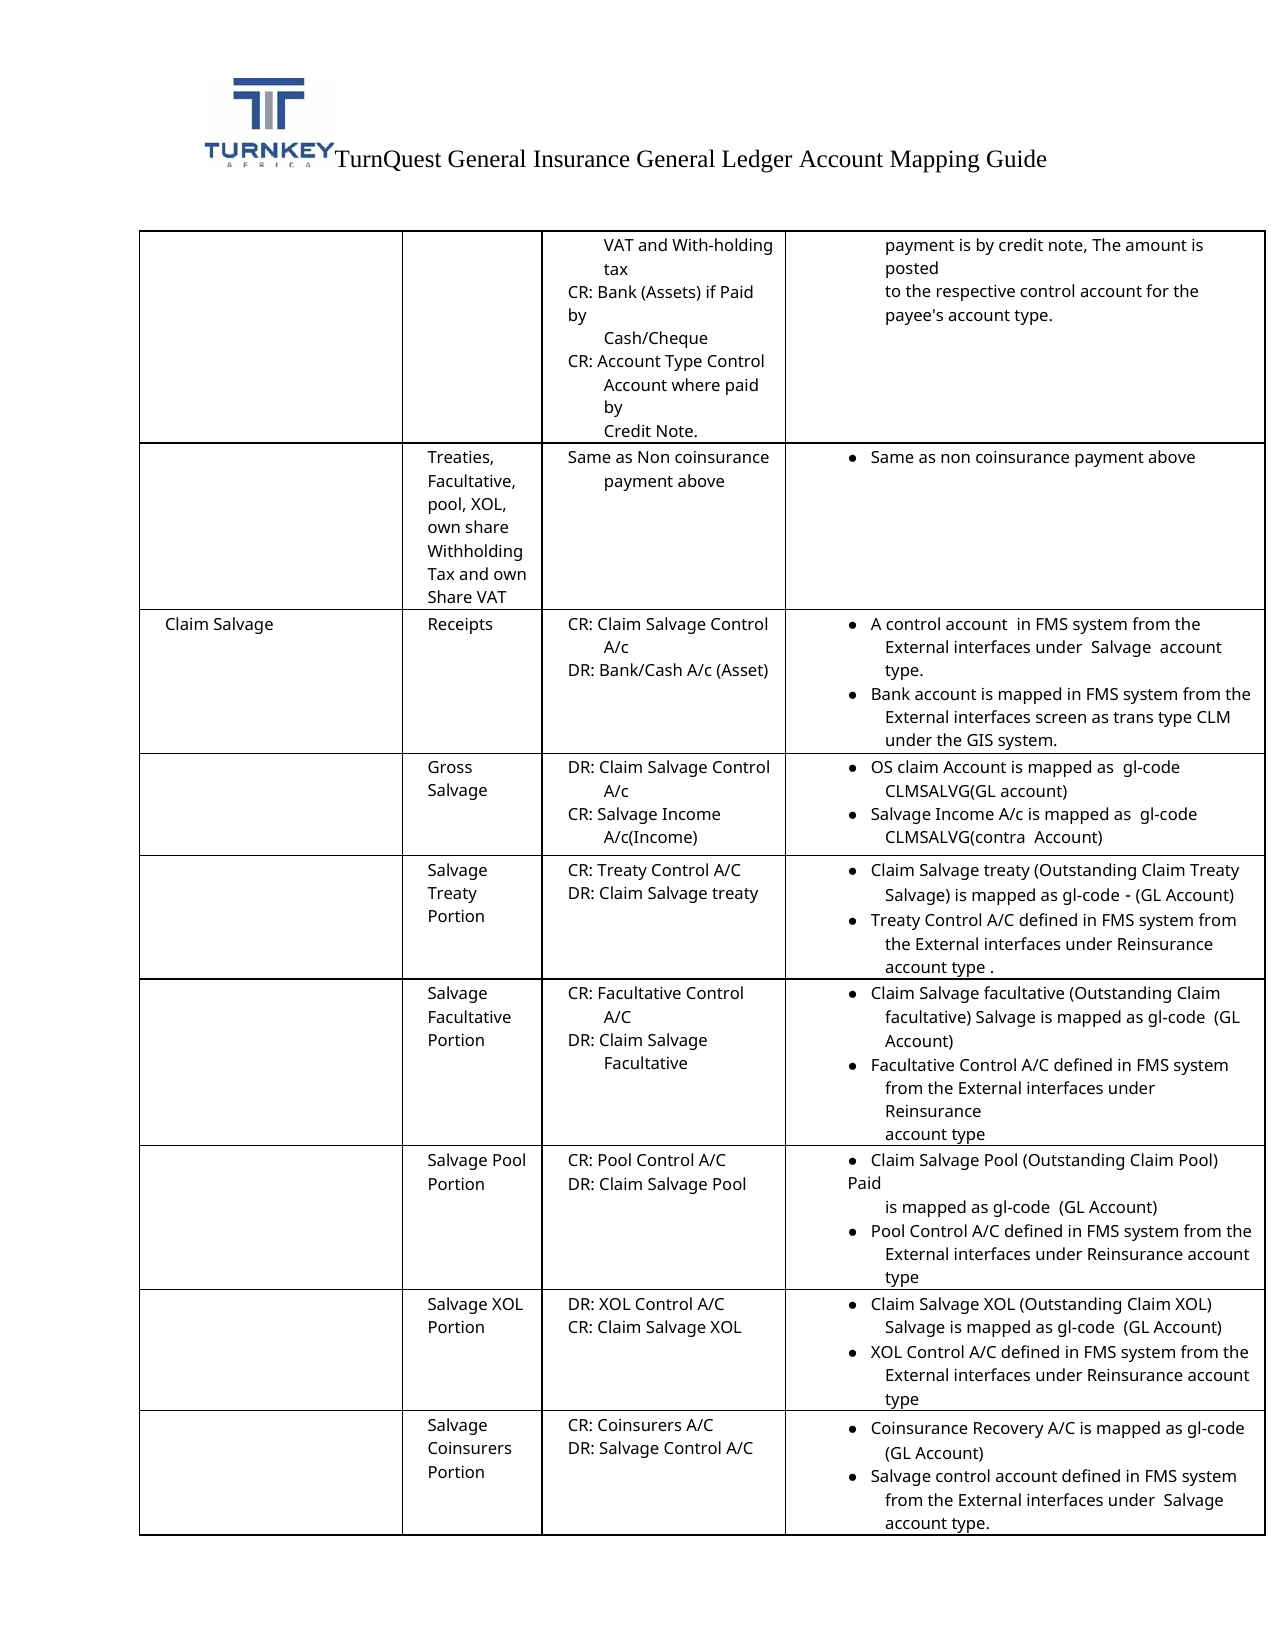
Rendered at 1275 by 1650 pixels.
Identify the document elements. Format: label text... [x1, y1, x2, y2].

table_cell CR: Facultative Control A/C DR: Claim Salvage Facultative [543, 980, 785, 1145]
table_header payment is by credit note, The amount is posted to the respective control account for the payee's account type. [786, 232, 1264, 442]
table_cell Treaties, Facultative, pool, XOL, own share Withholding Tax and own Share VAT [403, 444, 541, 609]
table_cell CR: Coinsurers A/C DR: Salvage Control A/C [543, 1411, 785, 1534]
table_cell [140, 980, 402, 1145]
table_cell [140, 444, 402, 609]
table_cell Gross Salvage [403, 754, 541, 854]
table_cell CR: Claim Salvage Control A/c DR: Bank/Cash A/c (Asset) [543, 610, 785, 752]
table_cell ● Same as non coinsurance payment above [786, 444, 1264, 609]
table_cell Salvage XOL Portion [403, 1290, 541, 1410]
table_cell ● A control account in FMS system from the External interfaces under Salvage account type. ● Bank account is mapped in FMS system from the External interfaces screen as trans type CLM under the GIS system. [786, 610, 1264, 752]
table_header [140, 232, 402, 442]
table_cell DR: Claim Salvage Control A/c CR: Salvage Income A/c(Income) [543, 754, 785, 854]
picture [204, 78, 335, 168]
table_cell Salvage Coinsurers Portion [403, 1411, 541, 1534]
table_cell [140, 856, 402, 978]
text TurnQuest General Insurance General Ledger Account Mapping Guide [205, 78, 1125, 173]
table_cell ● OS claim Account is mapped as gl-code CLMSALVG(GL account) ● Salvage Income A/c is mapped as gl-code CLMSALVG(contra Account) [786, 754, 1264, 854]
table_cell Claim Salvage [140, 610, 402, 752]
table_header VAT and With-holding tax CR: Bank (Assets) if Paid by Cash/Cheque CR: Account Type Control Account where paid by Credit Note. [543, 232, 785, 442]
table_cell CR: Pool Control A/C DR: Claim Salvage Pool [543, 1146, 785, 1289]
table_cell Salvage Treaty Portion [403, 856, 541, 978]
table_cell DR: XOL Control A/C CR: Claim Salvage XOL [543, 1290, 785, 1410]
table_cell Same as Non coinsurance payment above [543, 444, 785, 609]
table_cell [140, 1146, 402, 1289]
table_cell ● Claim Salvage facultative (Outstanding Claim facultative) Salvage is mapped as gl-code (GL Account) ● Facultative Control A/C defined in FMS system from the External interfaces under Reinsurance account type [786, 980, 1264, 1145]
table_header [403, 232, 541, 442]
table_cell ● Claim Salvage Pool (Outstanding Claim Pool) Paid is mapped as gl-code (GL Account) ● Pool Control A/C defined in FMS system from the External interfaces under Reinsurance account type [786, 1146, 1264, 1289]
table_cell Receipts [403, 610, 541, 752]
table_cell CR: Treaty Control A/C DR: Claim Salvage treaty [543, 856, 785, 978]
table_cell ● Claim Salvage XOL (Outstanding Claim XOL) Salvage is mapped as gl-code (GL Account) ● XOL Control A/C defined in FMS system from the External interfaces under Reinsurance account type [786, 1290, 1264, 1410]
table_cell ● Coinsurance Recovery A/C is mapped as gl-code (GL Account) ● Salvage control account defined in FMS system from the External interfaces under Salvage account type. [786, 1411, 1264, 1534]
table_cell [140, 1411, 402, 1534]
table_cell [140, 1290, 402, 1410]
table_cell [140, 754, 402, 854]
table_cell ● Claim Salvage treaty (Outstanding Claim Treaty Salvage) is mapped as gl-code - (GL Account) ● Treaty Control A/C defined in FMS system from the External interfaces under Reinsurance account type . [786, 856, 1264, 978]
table_cell Salvage Facultative Portion [403, 980, 541, 1145]
table_cell Salvage Pool Portion [403, 1146, 541, 1289]
